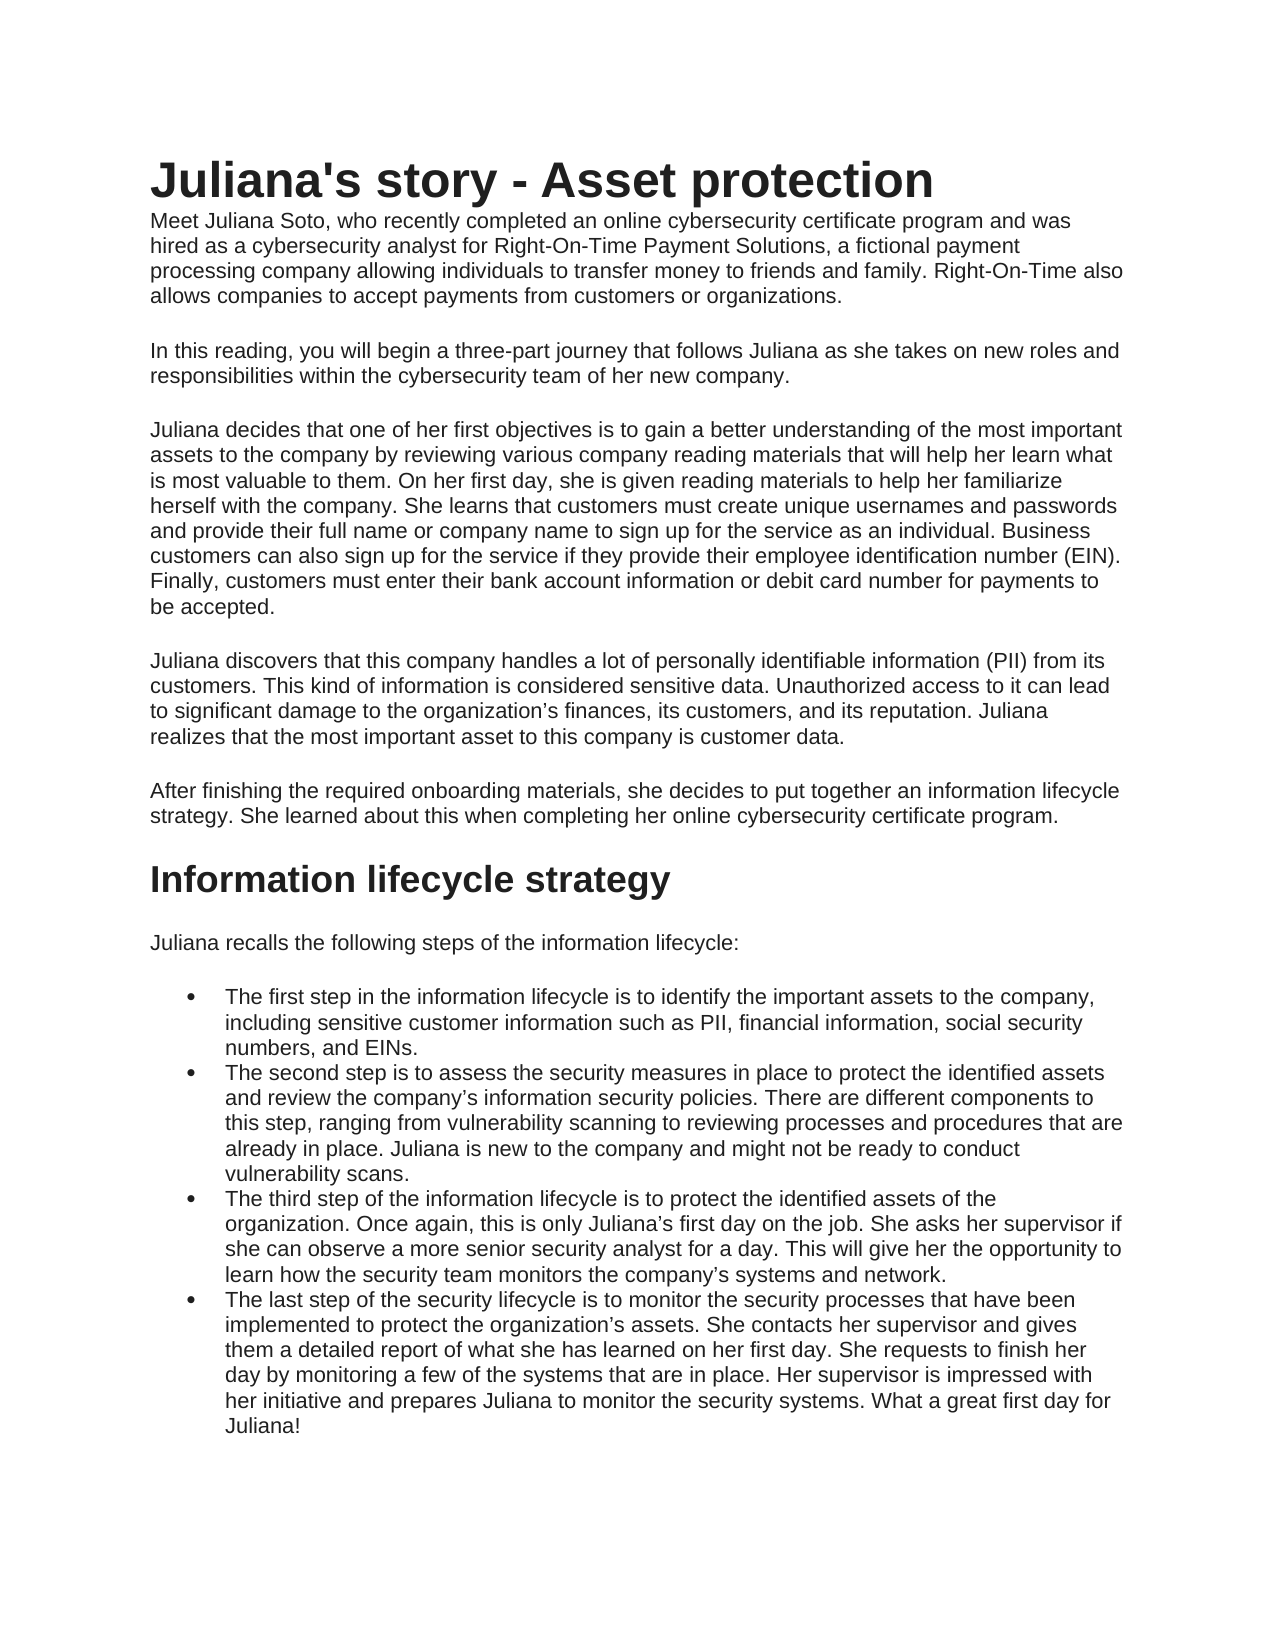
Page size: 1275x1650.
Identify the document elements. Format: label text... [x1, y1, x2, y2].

text Juliana's story - Asset protection [150, 150, 1125, 207]
text Juliana recalls the following steps of the information lifecycle: [150, 930, 1125, 955]
text Juliana discovers that this company handles a lot of personally identifiable information (PII) from its customers. This kind of information is considered sensitive data. Unauthorized access to it can lead to significant damage to the organization’s finances, its customers, and its reputation. Juliana realizes that the most important asset to this company is customer data. [150, 648, 1125, 749]
text Meet Juliana Soto, who recently completed an online cybersecurity certificate program and was hired as a cybersecurity analyst for Right-On-Time Payment Solutions, a fictional payment processing company allowing individuals to transfer money to friends and family. Right-On-Time also allows companies to accept payments from customers or organizations. [150, 207, 1125, 308]
text After finishing the required onboarding materials, she decides to put together an information lifecycle strategy. She learned about this when completing her online cybersecurity certificate program. [150, 778, 1125, 828]
text Information lifecycle strategy [150, 857, 1125, 901]
list The last step of the security lifecycle is to monitor the security processes that have been implemented to protect the organization’s assets. She contacts her supervisor and gives them a detailed report of what she has learned on her first day. She requests to finish her day by monitoring a few of the systems that are in place. Her supervisor is impressed with her initiative and prepares Juliana to monitor the security systems. What a great first day for Juliana! [187, 1287, 1125, 1438]
text Juliana decides that one of her first objectives is to gain a better understanding of the most important assets to the company by reviewing various company reading materials that will help her learn what is most valuable to them. On her first day, she is given reading materials to help her familiarize herself with the company. She learns that customers must create unique usernames and passwords and provide their full name or company name to sign up for the service as an individual. Business customers can also sign up for the service if they provide their employee identification number (EIN). Finally, customers must enter their bank account information or debit card number for payments to be accepted. [150, 417, 1125, 619]
list The second step is to assess the security measures in place to protect the identified assets and review the company’s information security policies. There are different components to this step, ranging from vulnerability scanning to reviewing processes and procedures that are already in place. Juliana is new to the company and might not be ready to conduct vulnerability scans. [187, 1060, 1125, 1186]
text In this reading, you will begin a three-part journey that follows Juliana as she takes on new roles and responsibilities within the cybersecurity team of her new company. [150, 337, 1125, 388]
list The first step in the information lifecycle is to identify the important assets to the company, including sensitive customer information such as PII, financial information, social security numbers, and EINs. [187, 984, 1125, 1060]
list The third step of the information lifecycle is to protect the identified assets of the organization. Once again, this is only Juliana’s first day on the job. She asks her supervisor if she can observe a more senior security analyst for a day. This will give her the opportunity to learn how the security team monitors the company’s systems and network. [187, 1186, 1125, 1287]
